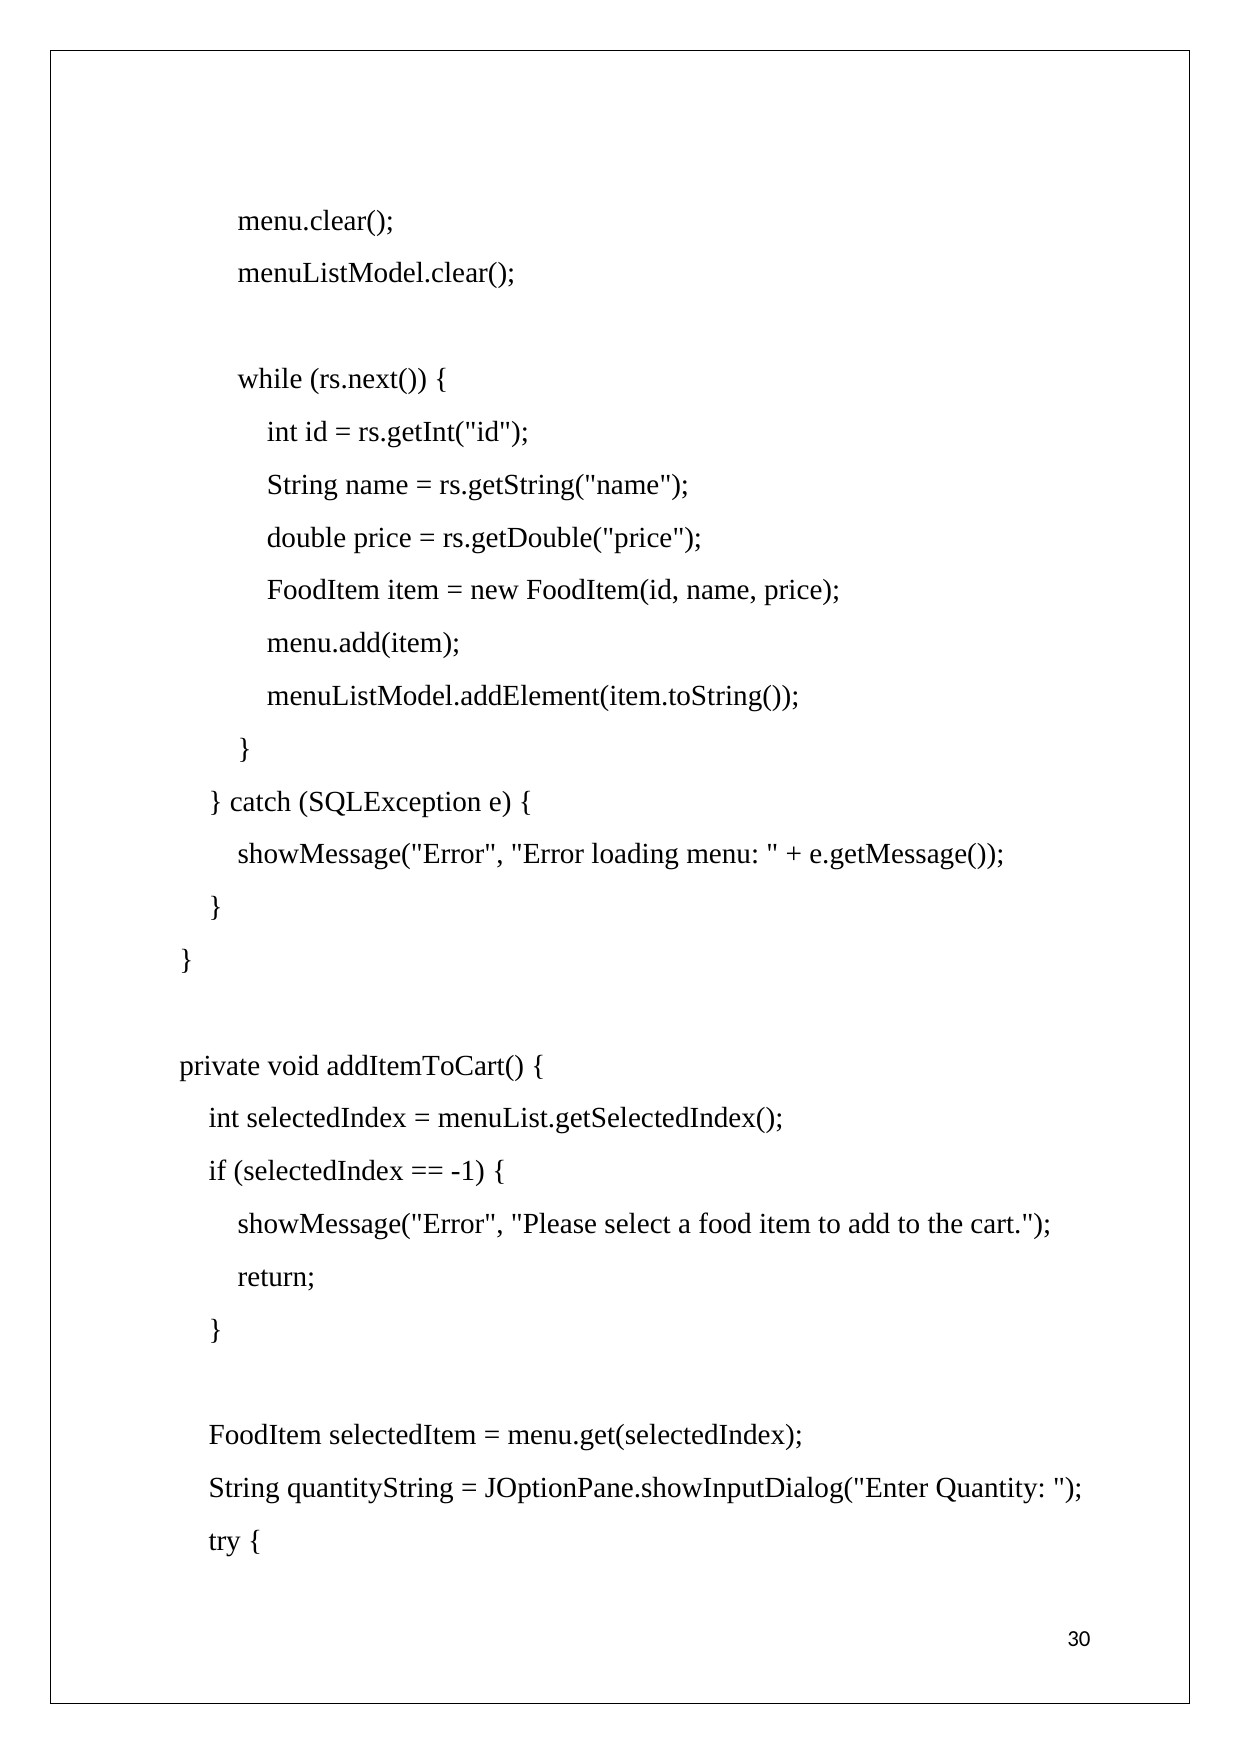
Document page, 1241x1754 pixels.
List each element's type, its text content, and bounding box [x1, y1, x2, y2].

text menu.add(item); [150, 625, 1090, 659]
text menuListModel.addElement(item.toString()); [150, 678, 1090, 712]
text int selectedIndex = menuList.getSelectedIndex(); [150, 1101, 1090, 1134]
text } [150, 942, 1090, 976]
text try { [150, 1523, 1090, 1557]
text } [150, 731, 1090, 764]
text double price = rs.getDouble("price"); [150, 520, 1090, 553]
text menuListModel.clear(); [150, 256, 1090, 289]
text } catch (SQLException e) { [150, 784, 1090, 817]
text private void addItemToCart() { [150, 1048, 1090, 1081]
text FoodItem item = new FoodItem(id, name, price); [150, 572, 1090, 606]
text } [150, 889, 1090, 923]
text String quantityString = JOptionPane.showInputDialog("Enter Quantity: "); [150, 1470, 1090, 1504]
text } [150, 1312, 1090, 1345]
text if (selectedIndex == -1) { [150, 1153, 1090, 1187]
text return; [150, 1259, 1090, 1293]
text while (rs.next()) { [150, 361, 1090, 395]
text String name = rs.getString("name"); [150, 467, 1090, 500]
text FoodItem selectedItem = menu.get(selectedIndex); [150, 1417, 1090, 1451]
text showMessage("Error", "Please select a food item to add to the cart."); [150, 1206, 1090, 1240]
text int id = rs.getInt("id"); [150, 414, 1090, 448]
text menu.clear(); [150, 203, 1090, 236]
text showMessage("Error", "Error loading menu: " + e.getMessage()); [150, 837, 1090, 870]
